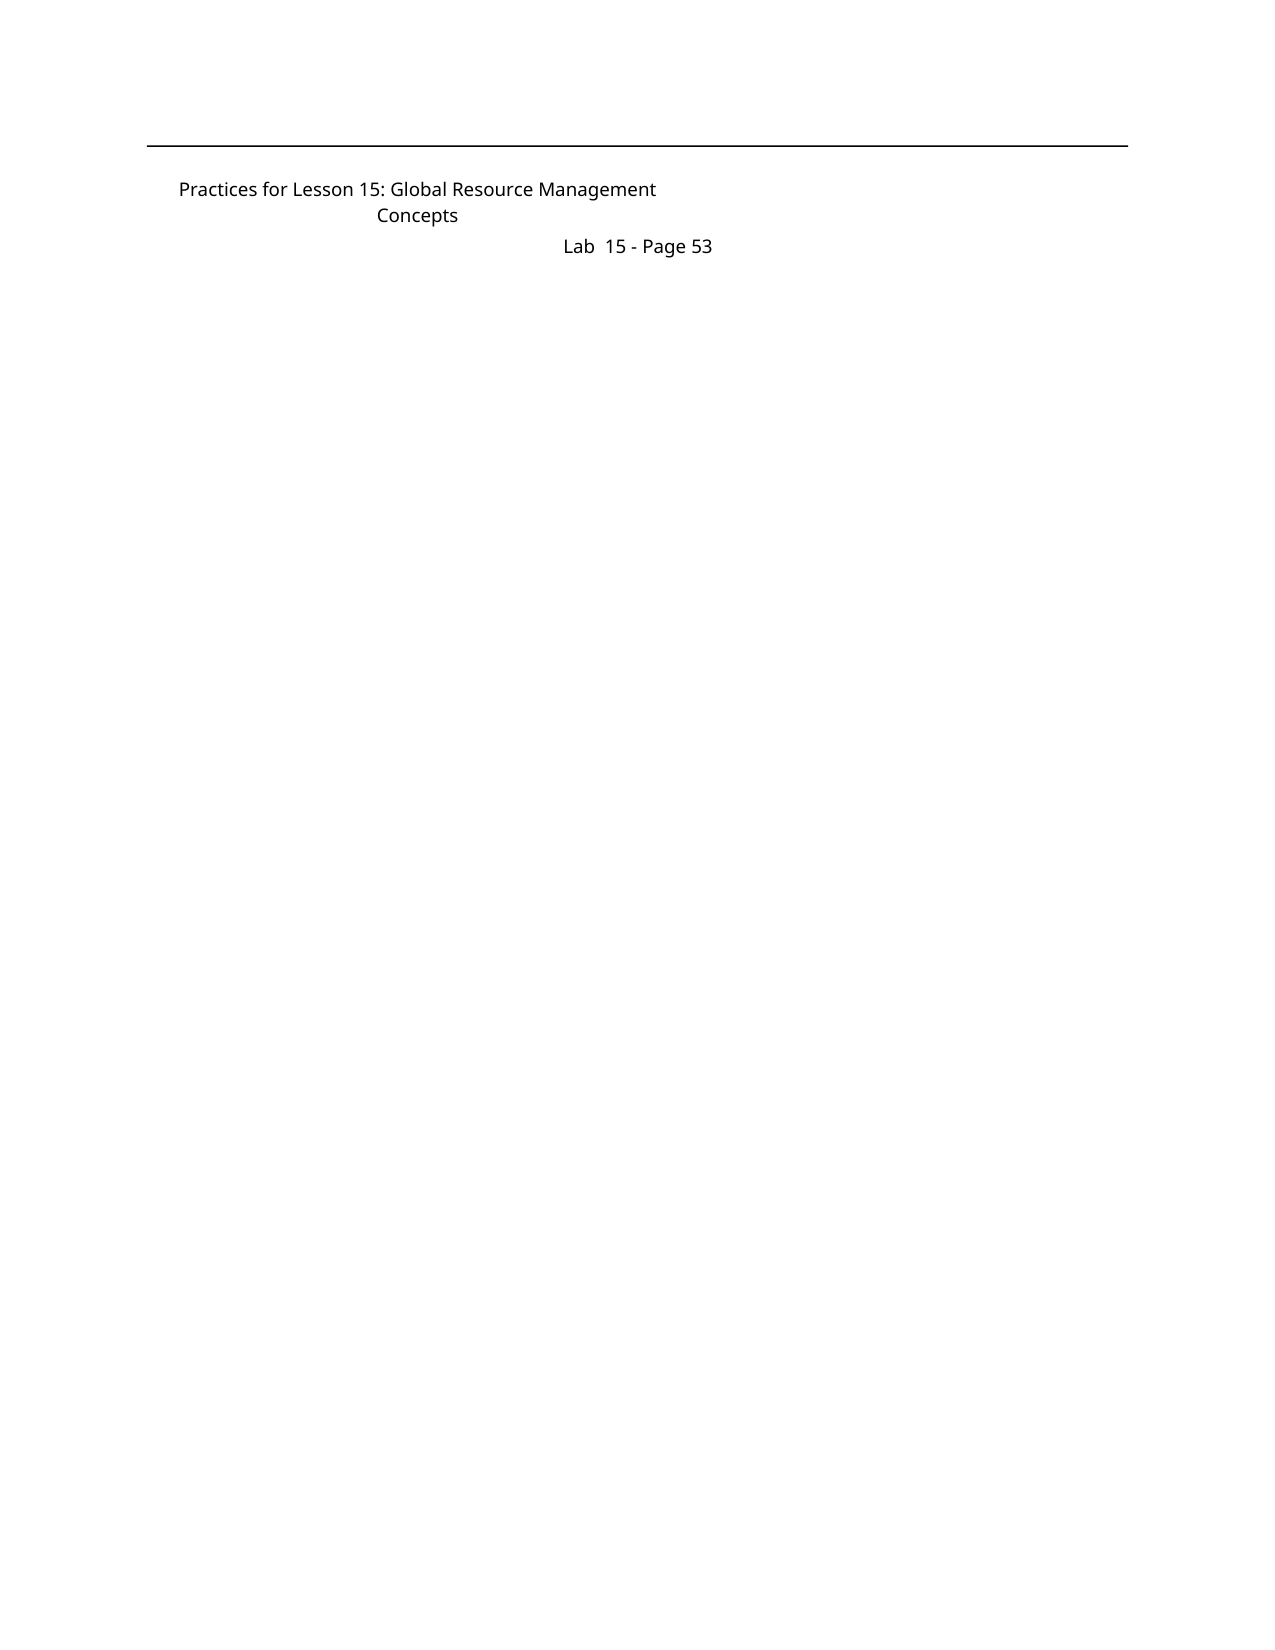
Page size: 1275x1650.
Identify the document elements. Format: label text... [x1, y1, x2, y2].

text Practices for Lesson 15: Global Resource Management Concepts [145, 176, 689, 227]
text Lab 15 - Page 53 [149, 234, 1127, 259]
